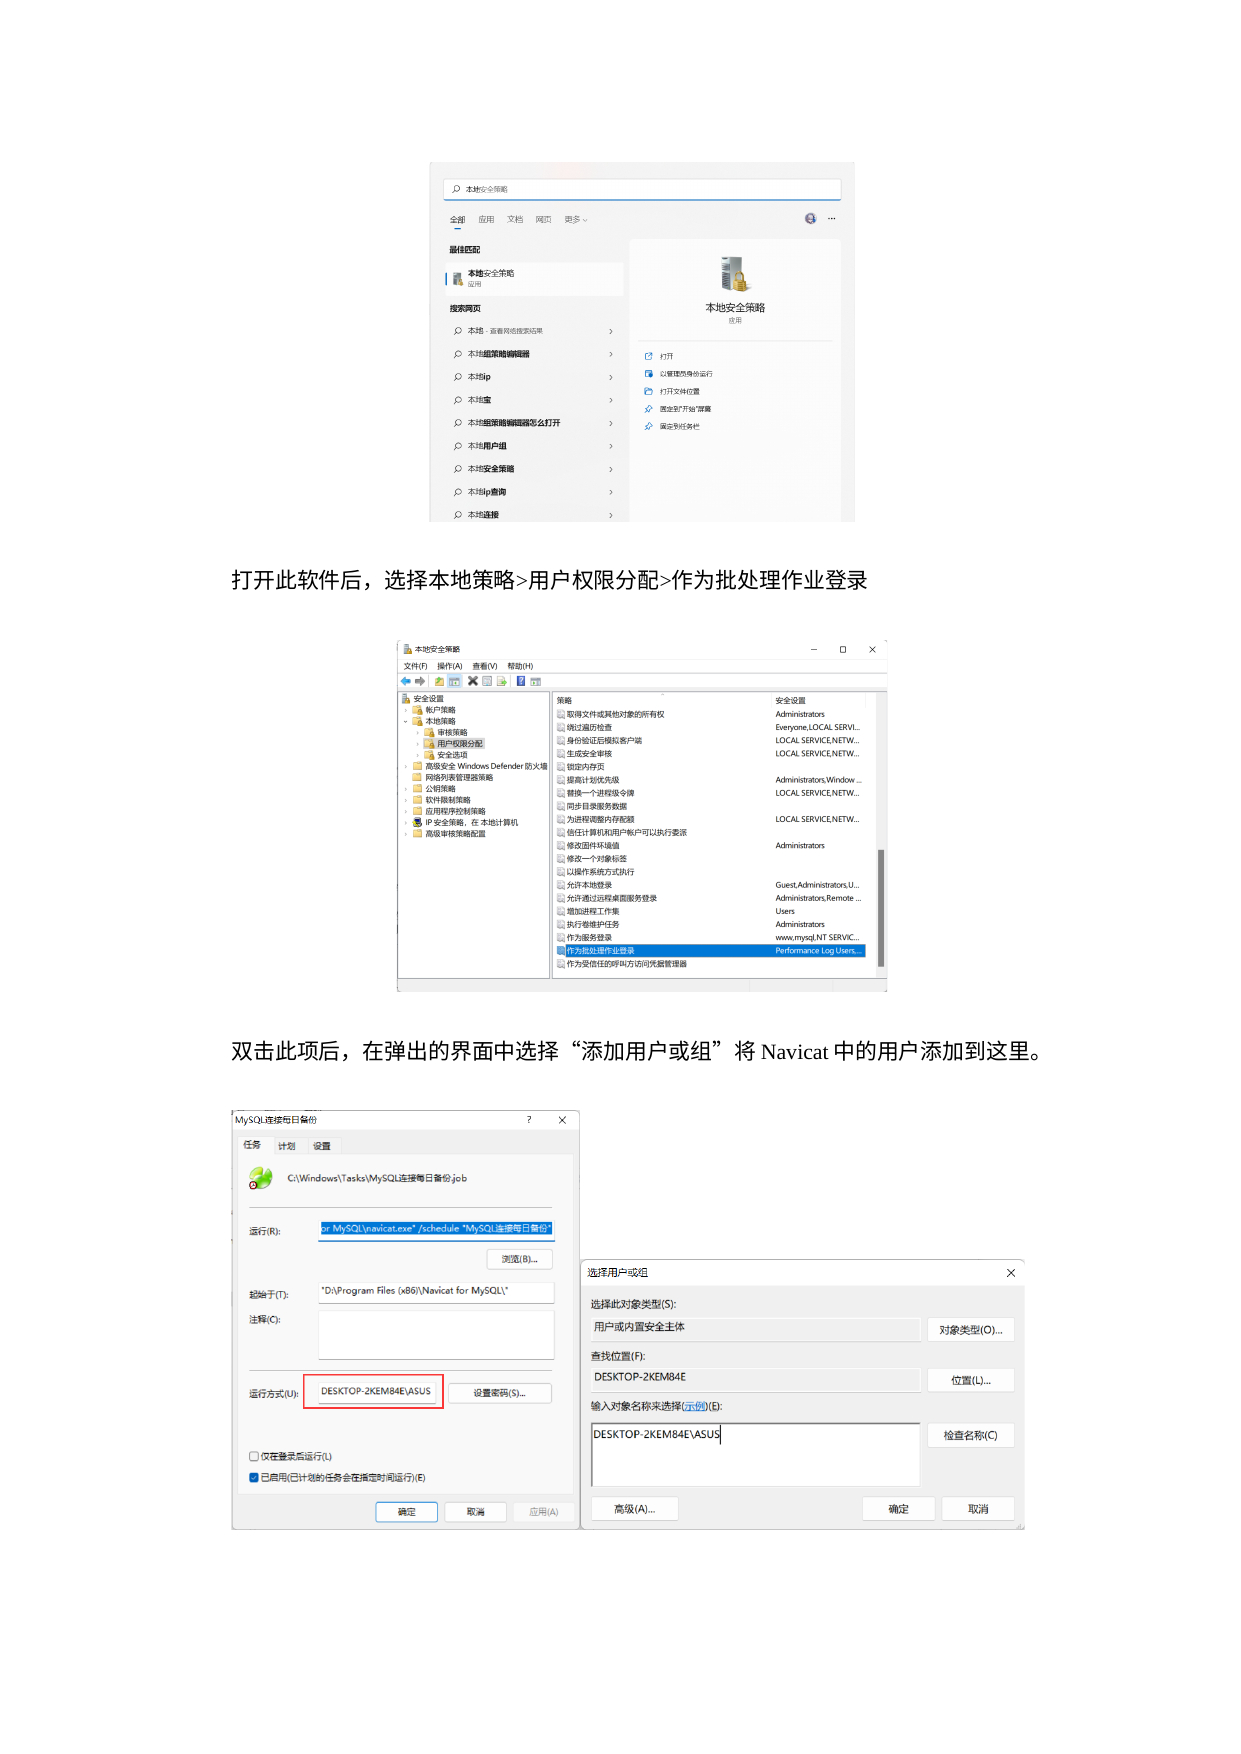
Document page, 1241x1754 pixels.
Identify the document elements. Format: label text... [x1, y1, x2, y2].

text 双击此项后，在弹出的界面中选择“添加用户或组”将Navicat中的用户添加到这里。 [187, 1034, 1053, 1066]
picture [396, 640, 888, 992]
text 打开此软件后，选择本地策略>用户权限分配>作为批处理作业登录 [187, 563, 1053, 595]
picture [429, 162, 855, 522]
picture [231, 1110, 1025, 1530]
